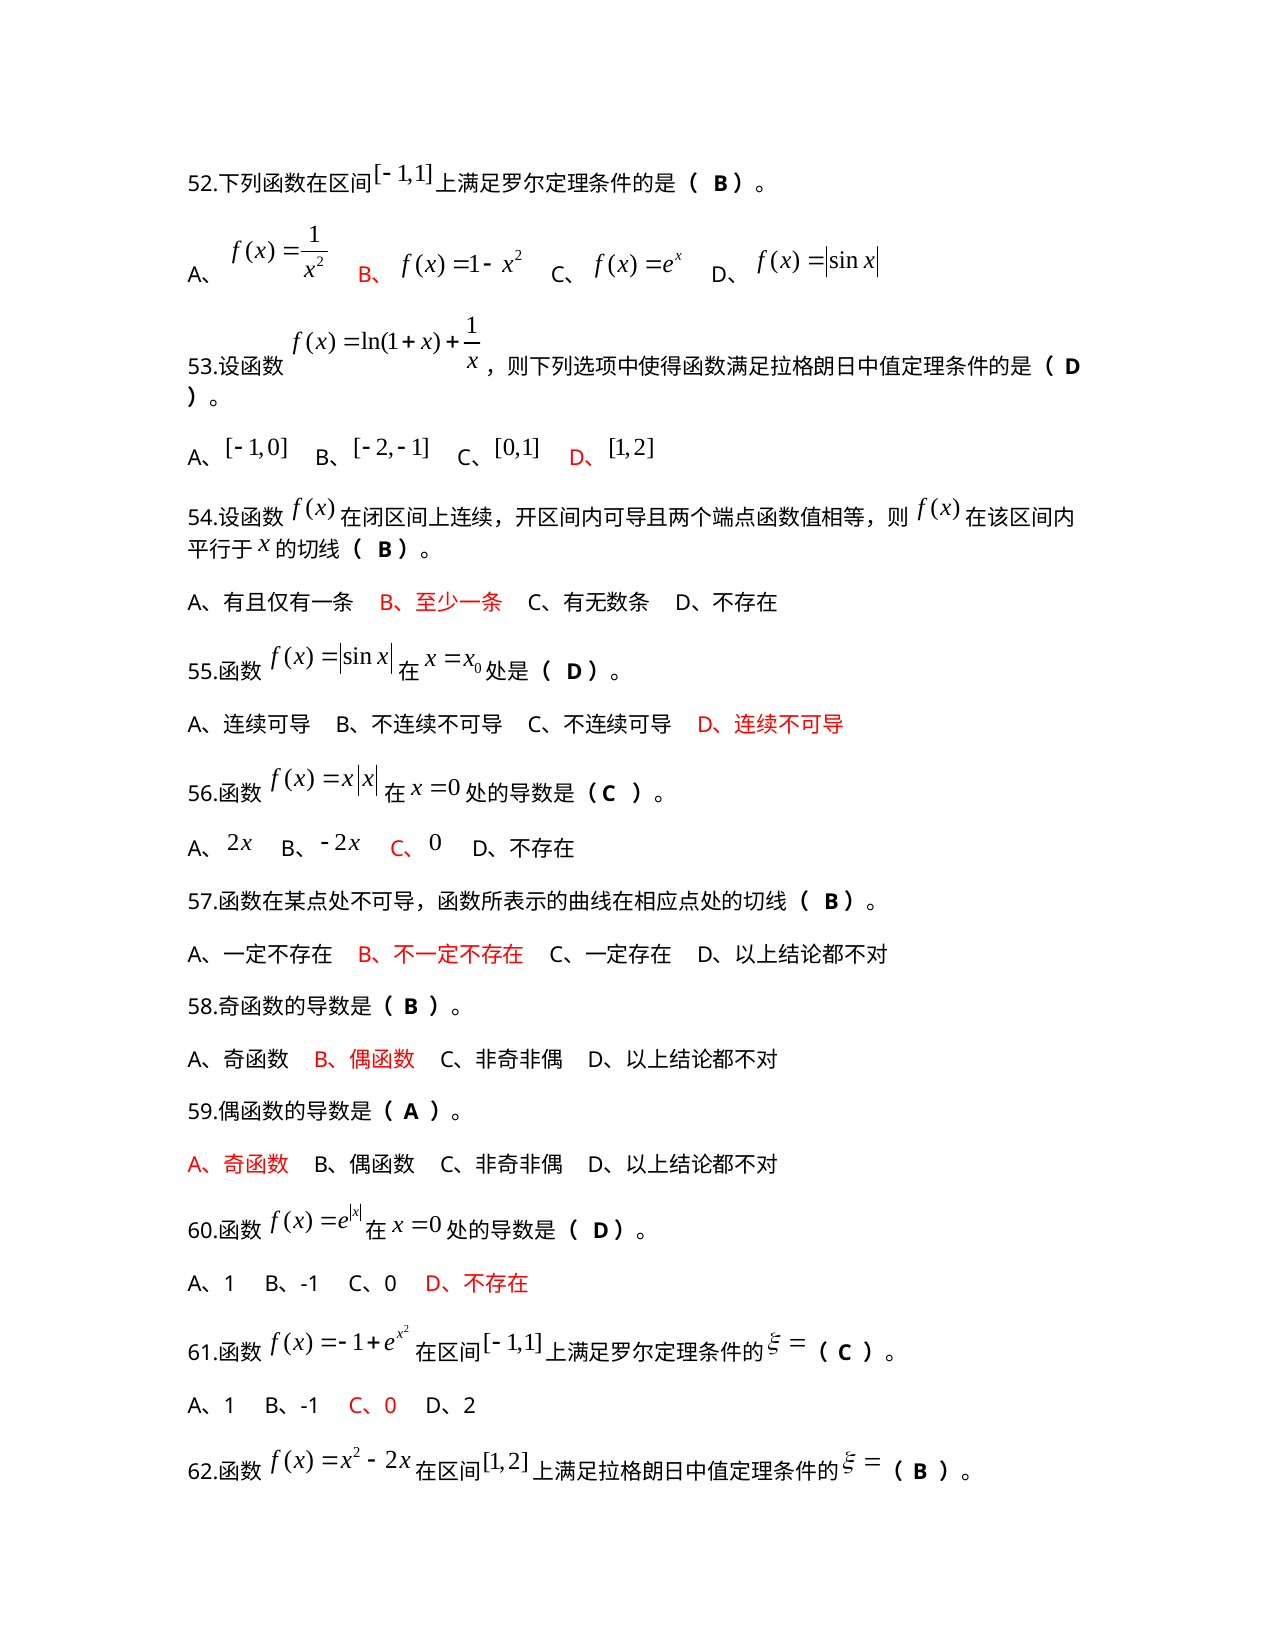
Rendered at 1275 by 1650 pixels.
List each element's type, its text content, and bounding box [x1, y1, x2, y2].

text A、 B、 C、 D、不存在 [187, 829, 1087, 863]
text 60.函数在处的导数是（ D ）。 [187, 1199, 1087, 1245]
text 53.设函数，则下列选项中使得函数满足拉格朗日中值定理条件的是（ D ）。 [187, 310, 1087, 412]
text 61.函数在区间上满足罗尔定理条件的（ C ）。 [187, 1318, 1087, 1367]
text 56.函数在处的导数是（ C ）。 [187, 759, 1087, 808]
text 57.函数在某点处不可导，函数所表示的曲线在相应点处的切线（ B ）。 [187, 884, 1087, 916]
text A、一定不存在 B、不一定不存在 C、一定存在 D、以上结论都不对 [187, 937, 1087, 968]
text A、 B、 C、 D、 [187, 433, 1087, 472]
text A、连续可导 B、不连续不可导 C、不连续可导 D、连续不可导 [187, 707, 1087, 738]
text A、1 B、-1 C、0 D、不存在 [187, 1266, 1087, 1298]
text A、 B、 C、 D、 [187, 219, 1087, 289]
text 52.下列函数在区间上满足罗尔定理条件的是（ B ）。 [187, 159, 1087, 198]
text 55.函数在处是（ D ）。 [187, 637, 1087, 686]
text 54.设函数在闭区间上连续，开区间内可导且两个端点函数值相等，则在该区间内平行于的切线（ B ）。 [187, 493, 1087, 564]
text A、奇函数 B、偶函数 C、非奇非偶 D、以上结论都不对 [187, 1042, 1087, 1073]
text 58.奇函数的导数是（ B ）。 [187, 989, 1087, 1021]
text A、奇函数 B、偶函数 C、非奇非偶 D、以上结论都不对 [187, 1147, 1087, 1179]
text 59.偶函数的导数是（ A ）。 [187, 1094, 1087, 1126]
text A、有且仅有一条 B、至少一条 C、有无数条 D、不存在 [187, 585, 1087, 616]
text A、1 B、-1 C、0 D、2 [187, 1388, 1087, 1419]
text 62.函数在区间上满足拉格朗日中值定理条件的（ B ）。 [187, 1440, 1087, 1486]
